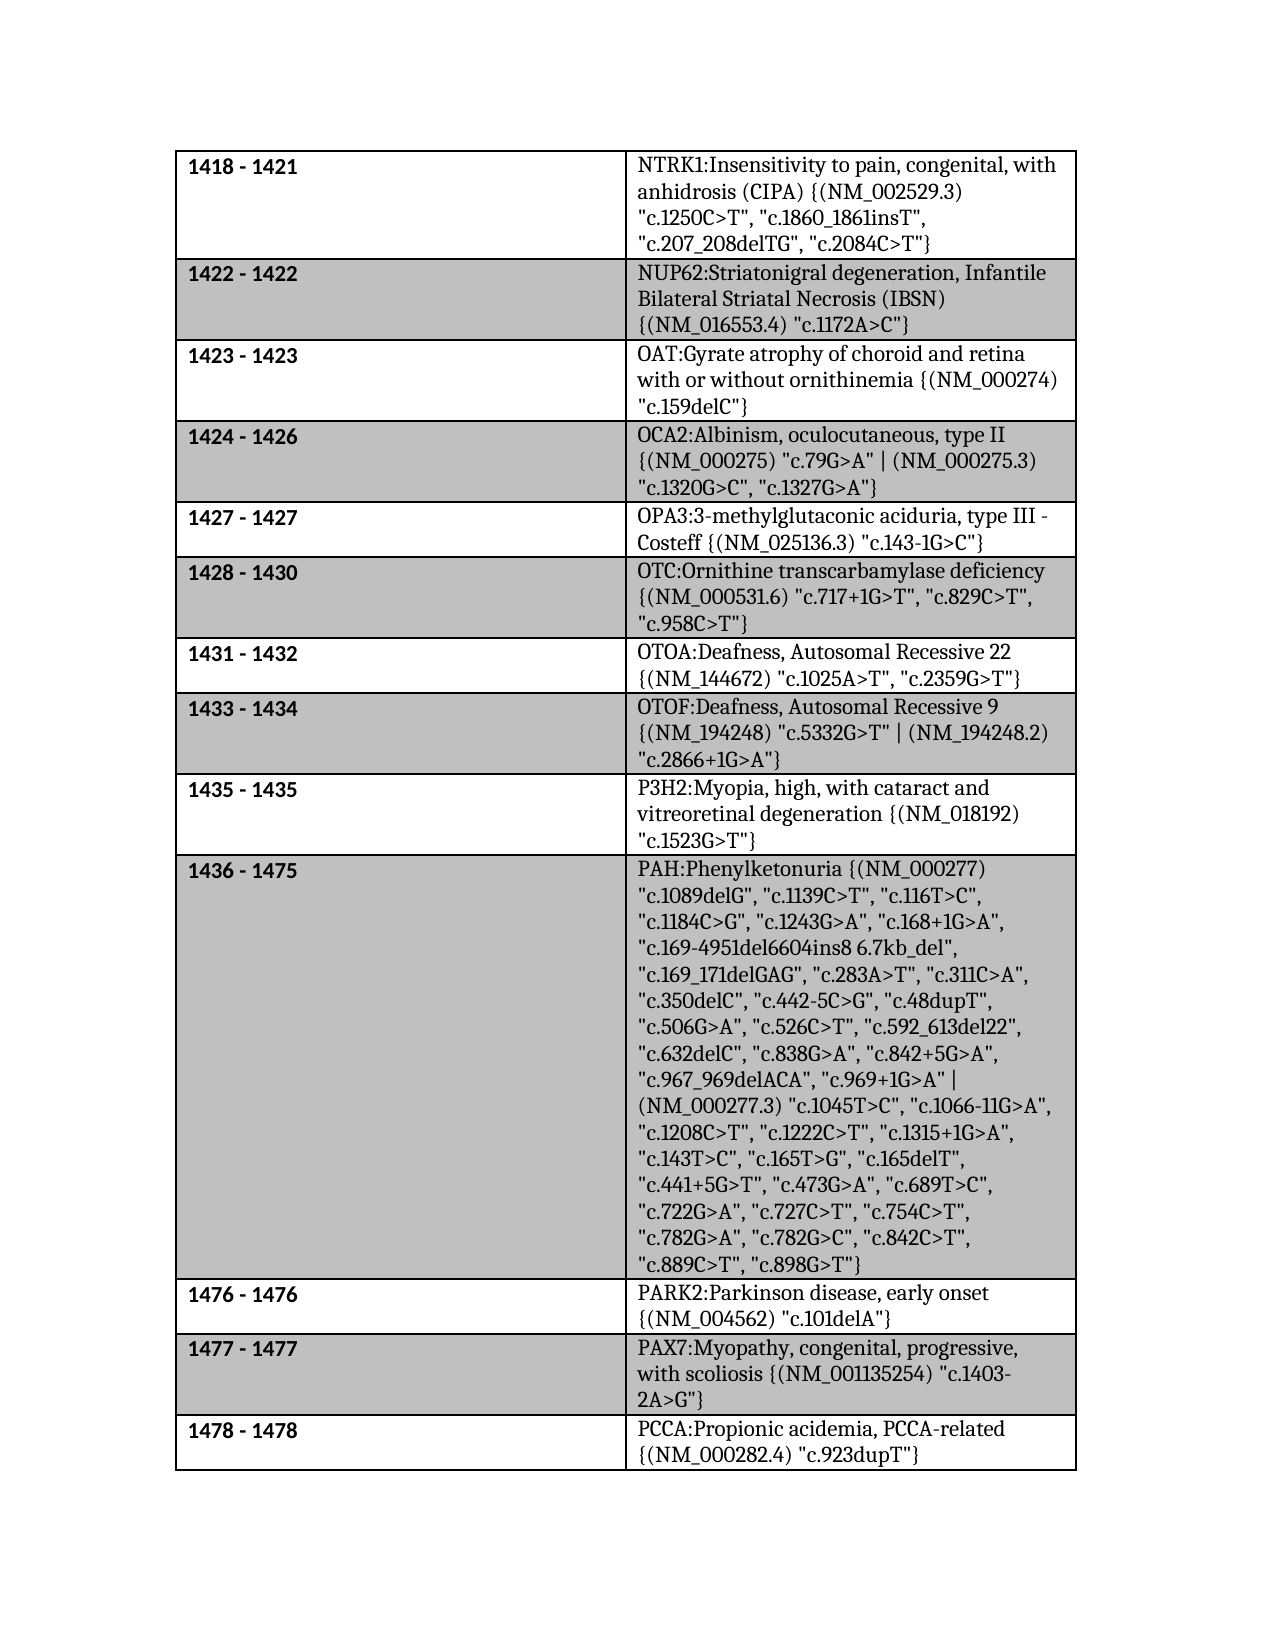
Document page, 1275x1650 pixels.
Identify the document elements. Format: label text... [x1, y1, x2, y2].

table_cell OTC:Ornithine transcarbamylase deficiency {(NM_000531.6) "c.717+1G>T", "c.829C>T", "c.958C>T"} [627, 558, 1075, 637]
table_cell 1477 - 1477 [177, 1335, 625, 1414]
table_cell 1433 - 1434 [177, 694, 625, 773]
table_cell 1476 - 1476 [177, 1280, 625, 1332]
table_cell 1424 - 1426 [177, 422, 625, 501]
table_cell OPA3:3-methylglutaconic aciduria, type III - Costeff {(NM_025136.3) "c.143-1G>C"} [627, 503, 1075, 556]
table_cell PARK2:Parkinson disease, early onset {(NM_004562) "c.101delA"} [627, 1280, 1075, 1332]
table_cell 1423 - 1423 [177, 341, 625, 420]
table_cell OTOA:Deafness, Autosomal Recessive 22 {(NM_144672) "c.1025A>T", "c.2359G>T"} [627, 639, 1075, 692]
table_cell 1478 - 1478 [177, 1416, 625, 1468]
table_cell PCCA:Propionic acidemia, PCCA-related {(NM_000282.4) "c.923dupT"} [627, 1416, 1075, 1468]
table_cell NTRK1:Insensitivity to pain, congenital, with anhidrosis (CIPA) {(NM_002529.3) "c.1250C>T", "c.1860_1861insT", "c.207_208delTG", "c.2084C>T"} [627, 152, 1075, 257]
table_cell P3H2:Myopia, high, with cataract and vitreoretinal degeneration {(NM_018192) "c.1523G>T"} [627, 775, 1075, 854]
table_cell 1436 - 1475 [177, 856, 625, 1278]
table_cell OCA2:Albinism, oculocutaneous, type II {(NM_000275) "c.79G>A" | (NM_000275.3) "c.1320G>C", "c.1327G>A"} [627, 422, 1075, 501]
table_cell 1428 - 1430 [177, 558, 625, 637]
table_cell PAX7:Myopathy, congenital, progressive, with scoliosis {(NM_001135254) "c.1403-2A>G"} [627, 1335, 1075, 1414]
table_cell 1422 - 1422 [177, 260, 625, 339]
table_cell OAT:Gyrate atrophy of choroid and retina with or without ornithinemia {(NM_000274) "c.159delC"} [627, 341, 1075, 420]
table_cell OTOF:Deafness, Autosomal Recessive 9 {(NM_194248) "c.5332G>T" | (NM_194248.2) "c.2866+1G>A"} [627, 694, 1075, 773]
table_cell 1427 - 1427 [177, 503, 625, 556]
table_cell 1431 - 1432 [177, 639, 625, 692]
table_cell PAH:Phenylketonuria {(NM_000277) "c.1089delG", "c.1139C>T", "c.116T>C", "c.1184C>G", "c.1243G>A", "c.168+1G>A", "c.169-4951del6604ins8 6.7kb_del", "c.169_171delGAG", "c.283A>T", "c.311C>A", "c.350delC", "c.442-5C>G", "c.48dupT", "c.506G>A", "c.526C>T", "c.592_613del22", "c.632delC", "c.838G>A", "c.842+5G>A", "c.967_969delACA", "c.969+1G>A" | (NM_000277.3) "c.1045T>C", "c.1066-11G>A", "c.1208C>T", "c.1222C>T", "c.1315+1G>A", "c.143T>C", "c.165T>G", "c.165delT", "c.441+5G>T", "c.473G>A", "c.689T>C", "c.722G>A", "c.727C>T", "c.754C>T", "c.782G>A", "c.782G>C", "c.842C>T", "c.889C>T", "c.898G>T"} [627, 856, 1075, 1278]
table_cell 1435 - 1435 [177, 775, 625, 854]
table_cell 1418 - 1421 [177, 152, 625, 257]
table_cell NUP62:Striatonigral degeneration, Infantile Bilateral Striatal Necrosis (IBSN) {(NM_016553.4) "c.1172A>C"} [627, 260, 1075, 339]
